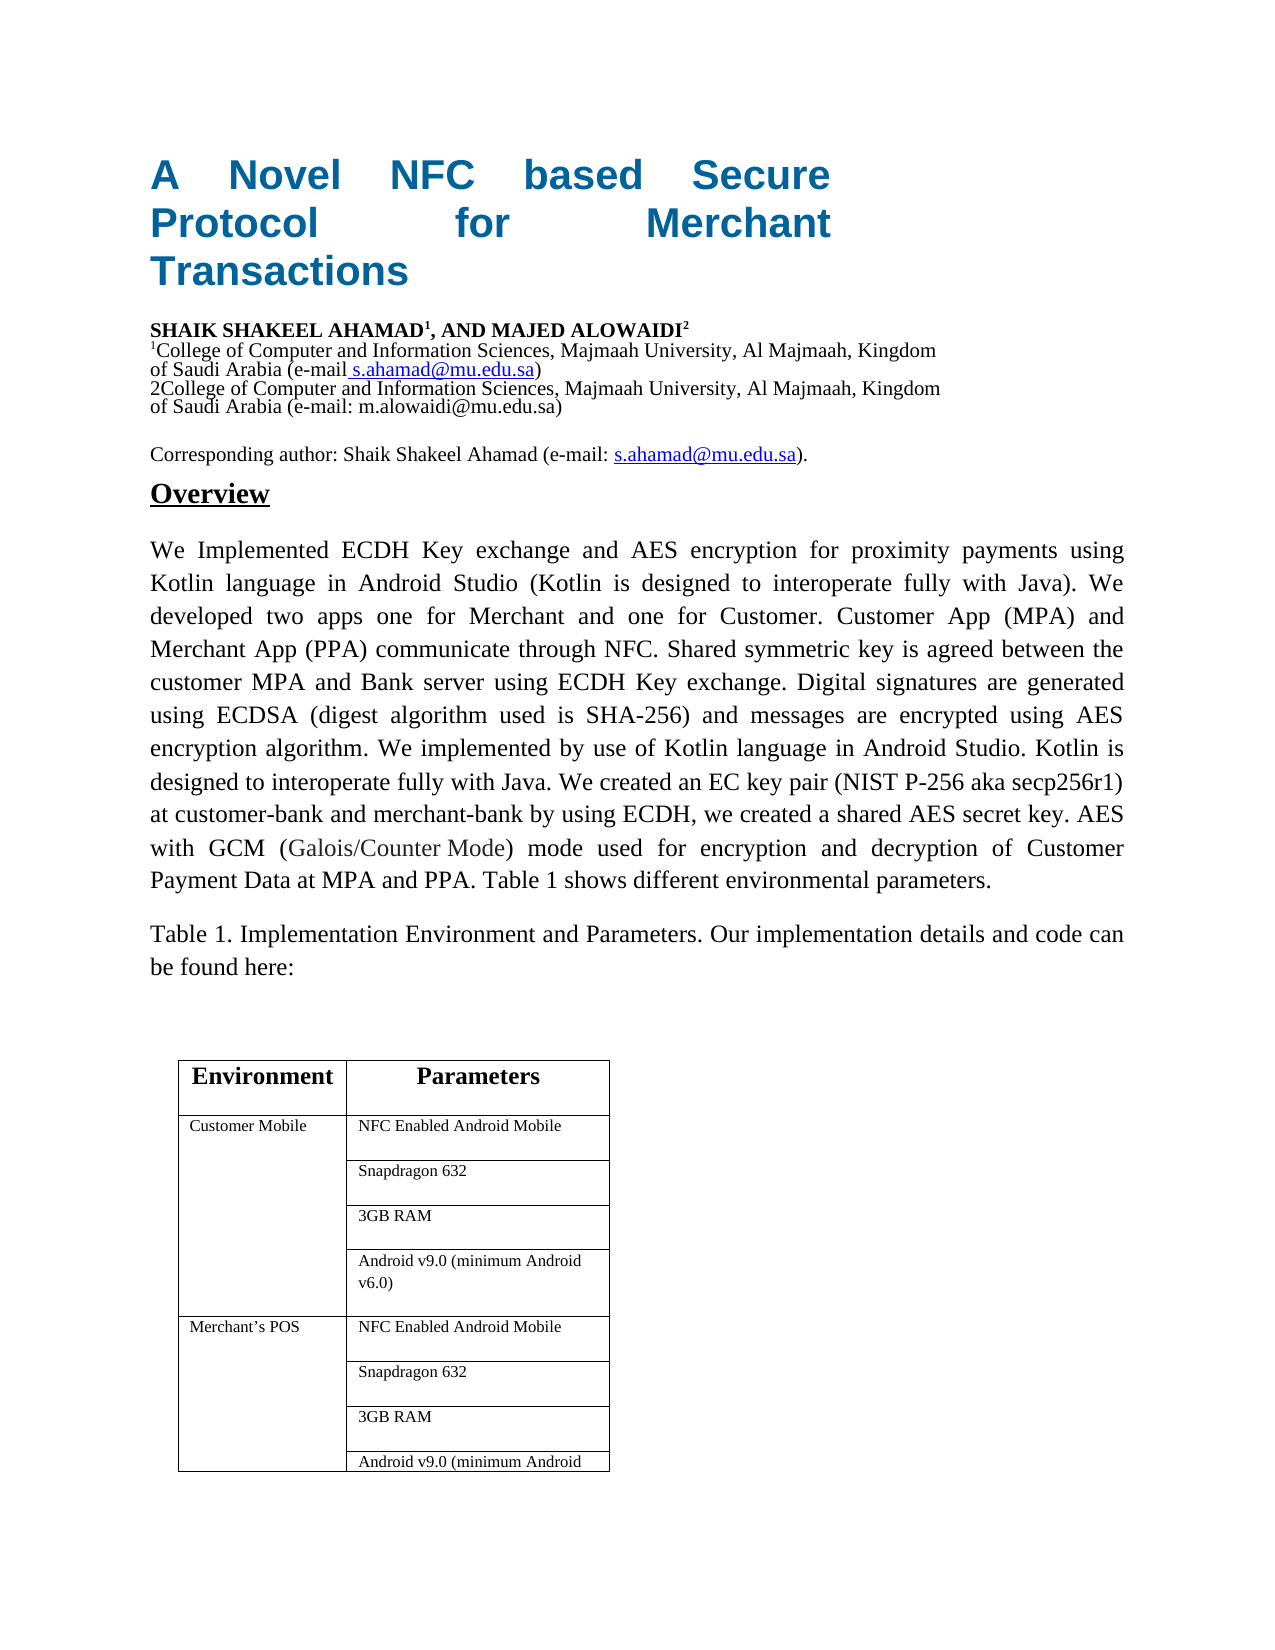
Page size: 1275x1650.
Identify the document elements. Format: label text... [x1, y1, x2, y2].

text 2College of Computer and Information Sciences, Majmaah University, Al Majmaah, Kingdom of Saudi Arabia (e-mail: m.alowaidi@mu.edu.sa) [150, 380, 958, 418]
table_cell NFC Enabled Android Mobile [347, 1317, 609, 1361]
table_cell Snapdragon 632 [347, 1161, 609, 1204]
table_cell Android v9.0 (minimum Android v6.0) [347, 1250, 609, 1316]
text We Implemented ECDH Key exchange and AES encryption for proximity payments using Kotlin language in Android Studio (Kotlin is designed to interoperate fully with Java). We developed two apps one for Merchant and one for Customer. Customer App (MPA) and Merchant App (PPA) communicate through NFC. Shared symmetric key is agreed between the customer MPA and Bank server using ECDH Key exchange. Digital signatures are generated using ECDSA (digest algorithm used is SHA-256) and messages are encrypted using AES encryption algorithm. We implemented by use of Kotlin language in Android Studio. Kotlin is designed to interoperate fully with Java. We created an EC key pair (NIST P-256 aka secp256r1) at customer-bank and merchant-bank by using ECDH, we created a shared AES secret key. AES with GCM (Galois/Counter Mode) mode used for encryption and decryption of Customer Payment Data at MPA and PPA. Table 1 shows different environmental parameters. [150, 535, 1125, 894]
table_cell 3GB RAM [347, 1407, 609, 1451]
table_cell Snapdragon 632 [347, 1362, 609, 1406]
table_header Environment [179, 1061, 346, 1115]
text Overview [150, 476, 1125, 509]
table_cell Merchant’s POS [179, 1317, 346, 1471]
text A Novel NFC based Secure Protocol for Merchant Transactions [150, 150, 831, 294]
text SHAIK SHAKEEL AHAMAD1, AND MAJED ALOWAIDI2 [150, 318, 831, 343]
text Table 1. Implementation Environment and Parameters. Our implementation details and code can be found here: [150, 919, 1125, 981]
table_cell 3GB RAM [347, 1206, 609, 1249]
table_cell Customer Mobile [179, 1116, 346, 1316]
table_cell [347, 1452, 609, 1471]
table_cell NFC Enabled Android Mobile [347, 1116, 609, 1159]
table_header Parameters [347, 1061, 609, 1115]
text Corresponding author: Shaik Shakeel Ahamad (e-mail: s.ahamad@mu.edu.sa). [150, 447, 958, 466]
text 1College of Computer and Information Sciences, Majmaah University, Al Majmaah, Kingdom of Saudi Arabia (e-mail s.ahamad@mu.edu.sa) [150, 343, 958, 380]
